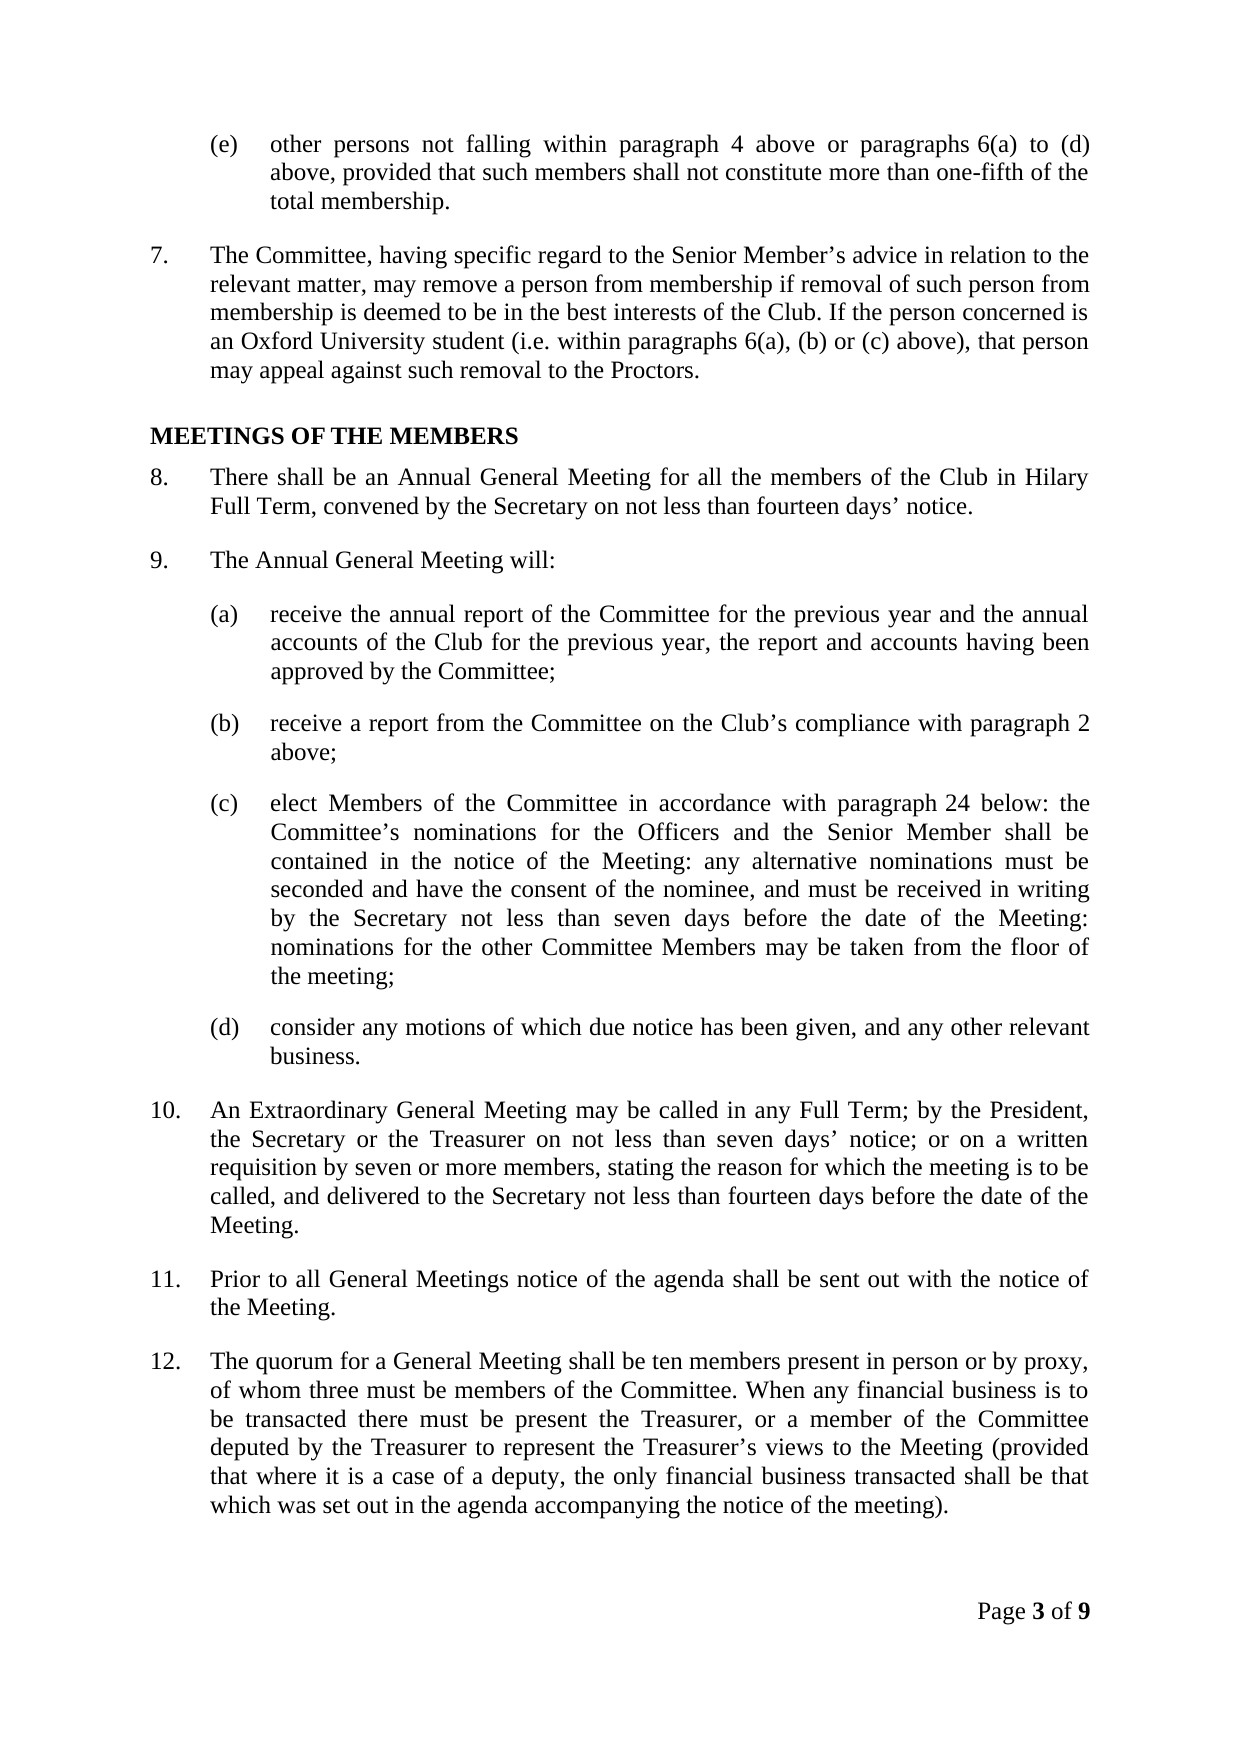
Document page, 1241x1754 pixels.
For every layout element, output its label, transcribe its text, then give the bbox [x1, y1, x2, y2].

subtitle meetings of the members [150, 421, 1090, 450]
list Prior to all General Meetings notice of the agenda shall be sent out with the notice of the Meeting. [150, 1264, 1090, 1321]
list There shall be an Annual General Meeting for all the members of the Club in Hilary Full Term, convened by the Secretary on not less than fourteen days’ notice. [150, 462, 1090, 520]
list elect Members of the Committee in accordance with paragraph 24 below: the Committee’s nominations for the Officers and the Senior Member shall be contained in the notice of the Meeting: any alternative nominations must be seconded and have the consent of the nominee, and must be received in writing by the Secretary not less than seven days before the date of the Meeting: nominations for the other Committee Members may be taken from the floor of the meeting; [210, 788, 1090, 989]
list receive a report from the Committee on the Club’s compliance with paragraph 2 above; [210, 708, 1090, 765]
list consider any motions of which due notice has been given, and any other relevant business. [210, 1012, 1090, 1070]
list An Extraordinary General Meeting may be called in any Full Term; by the President, the Secretary or the Treasurer on not less than seven days’ notice; or on a written requisition by seven or more members, stating the reason for which the meeting is to be called, and delivered to the Secretary not less than fourteen days before the date of the Meeting. [150, 1095, 1090, 1239]
list receive the annual report of the Committee for the previous year and the annual accounts of the Club for the previous year, the report and accounts having been approved by the Committee; [210, 599, 1090, 685]
list The Committee, having specific regard to the Senior Member’s advice in relation to the relevant matter, may remove a person from membership if removal of such person from membership is deemed to be in the best interests of the Club. If the person concerned is an Oxford University student (i.e. within paragraphs 6(a), (b) or (c) above), that person may appeal against such removal to the Proctors. [150, 240, 1090, 384]
list The Annual General Meeting will: [150, 545, 1090, 574]
list The quorum for a General Meeting shall be ten members present in person or by proxy, of whom three must be members of the Committee. When any financial business is to be transacted there must be present the Treasurer, or a member of the Committee deputed by the Treasurer to represent the Treasurer’s views to the Meeting (provided that where it is a case of a deputy, the only financial business transacted shall be that which was set out in the agenda accompanying the notice of the meeting). [150, 1346, 1090, 1519]
list other persons not falling within paragraph 4 above or paragraphs 6(a) to (d) above, provided that such members shall not constitute more than one-fifth of the total membership. [210, 129, 1090, 215]
